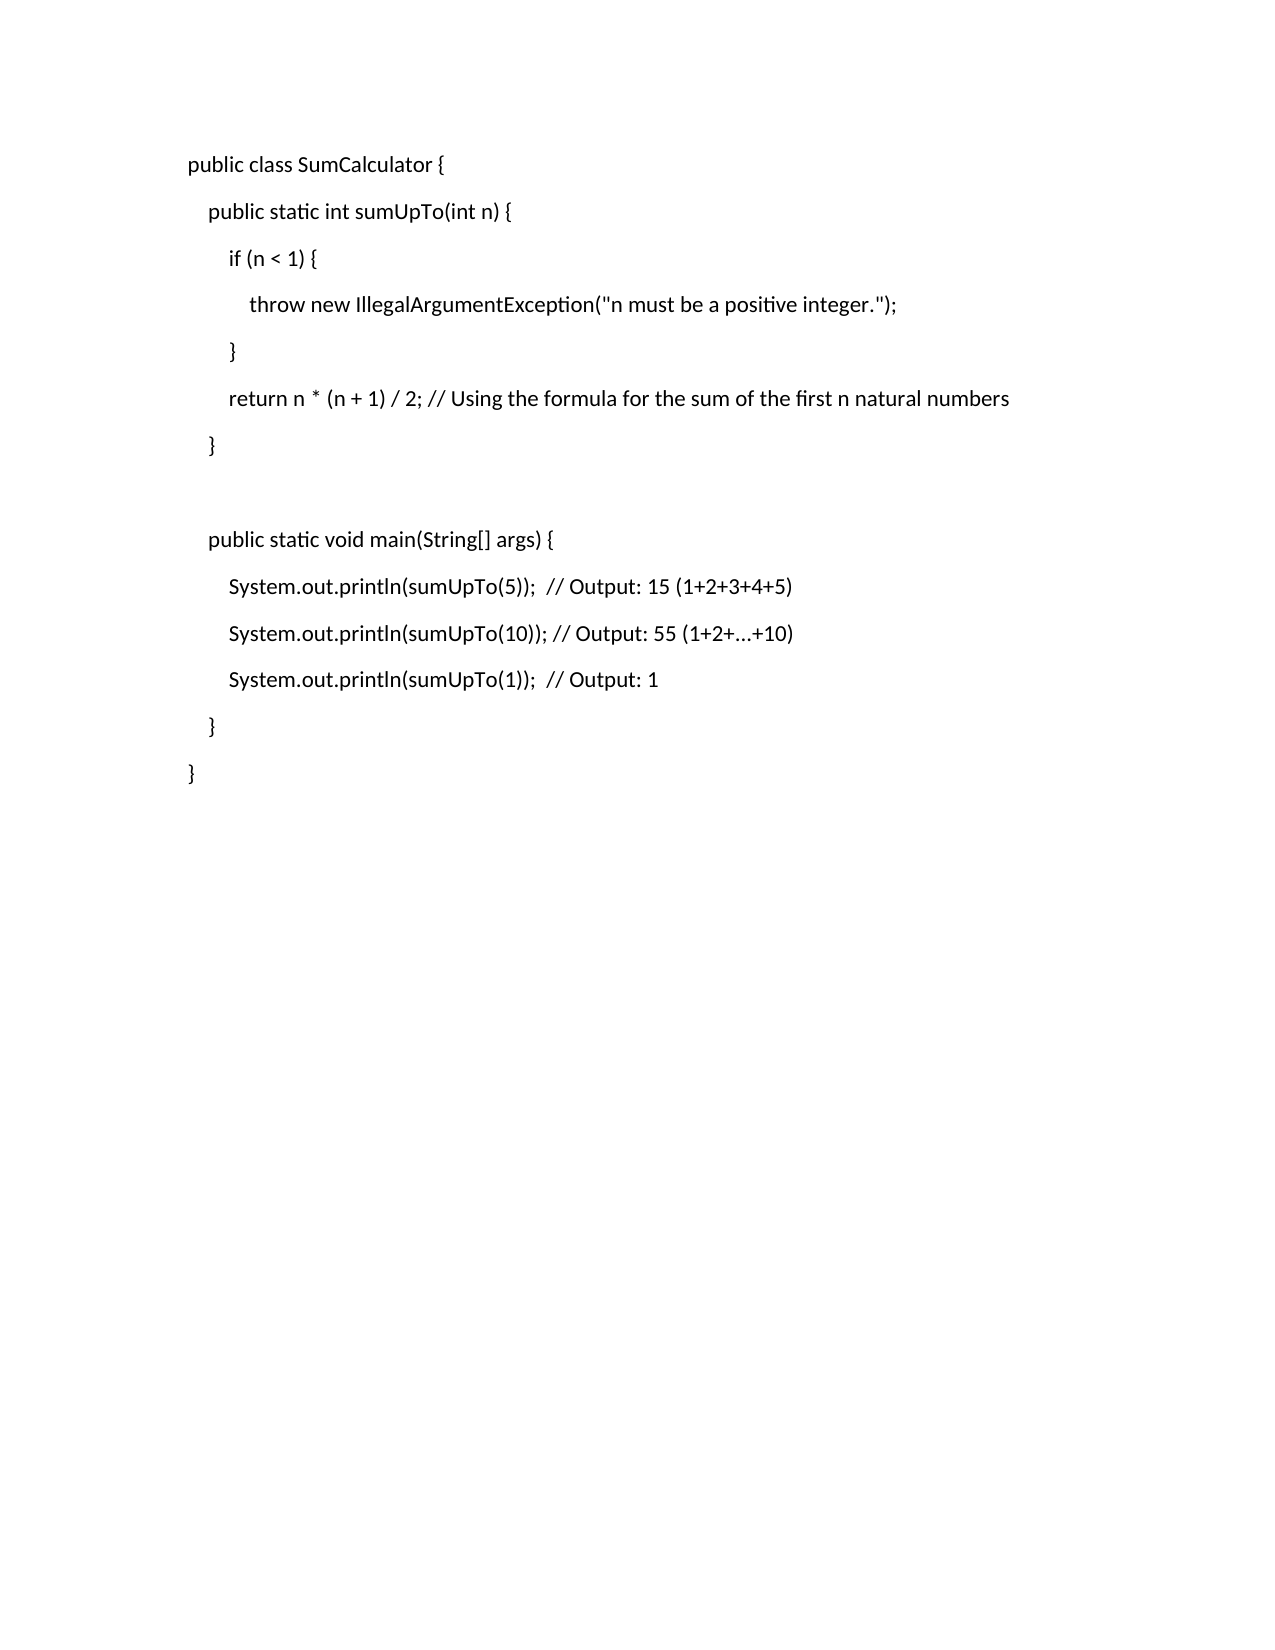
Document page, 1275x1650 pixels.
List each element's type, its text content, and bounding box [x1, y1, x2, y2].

text } [187, 337, 1087, 366]
text System.out.println(sumUpTo(10)); // Output: 55 (1+2+...+10) [187, 619, 1087, 647]
text public class SumCalculator { [187, 150, 1087, 178]
text throw new IllegalArgumentException("n must be a positive integer."); [187, 291, 1087, 319]
text System.out.println(sumUpTo(5)); // Output: 15 (1+2+3+4+5) [187, 572, 1087, 600]
text return n * (n + 1) / 2; // Using the formula for the sum of the first n natural numbers [187, 384, 1087, 412]
text public static int sumUpTo(int n) { [187, 197, 1087, 225]
text } [187, 712, 1087, 741]
text public static void main(String[] args) { [187, 525, 1087, 553]
text if (n < 1) { [187, 244, 1087, 272]
text System.out.println(sumUpTo(1)); // Output: 1 [187, 666, 1087, 694]
text } [187, 431, 1087, 459]
text } [187, 759, 1087, 787]
